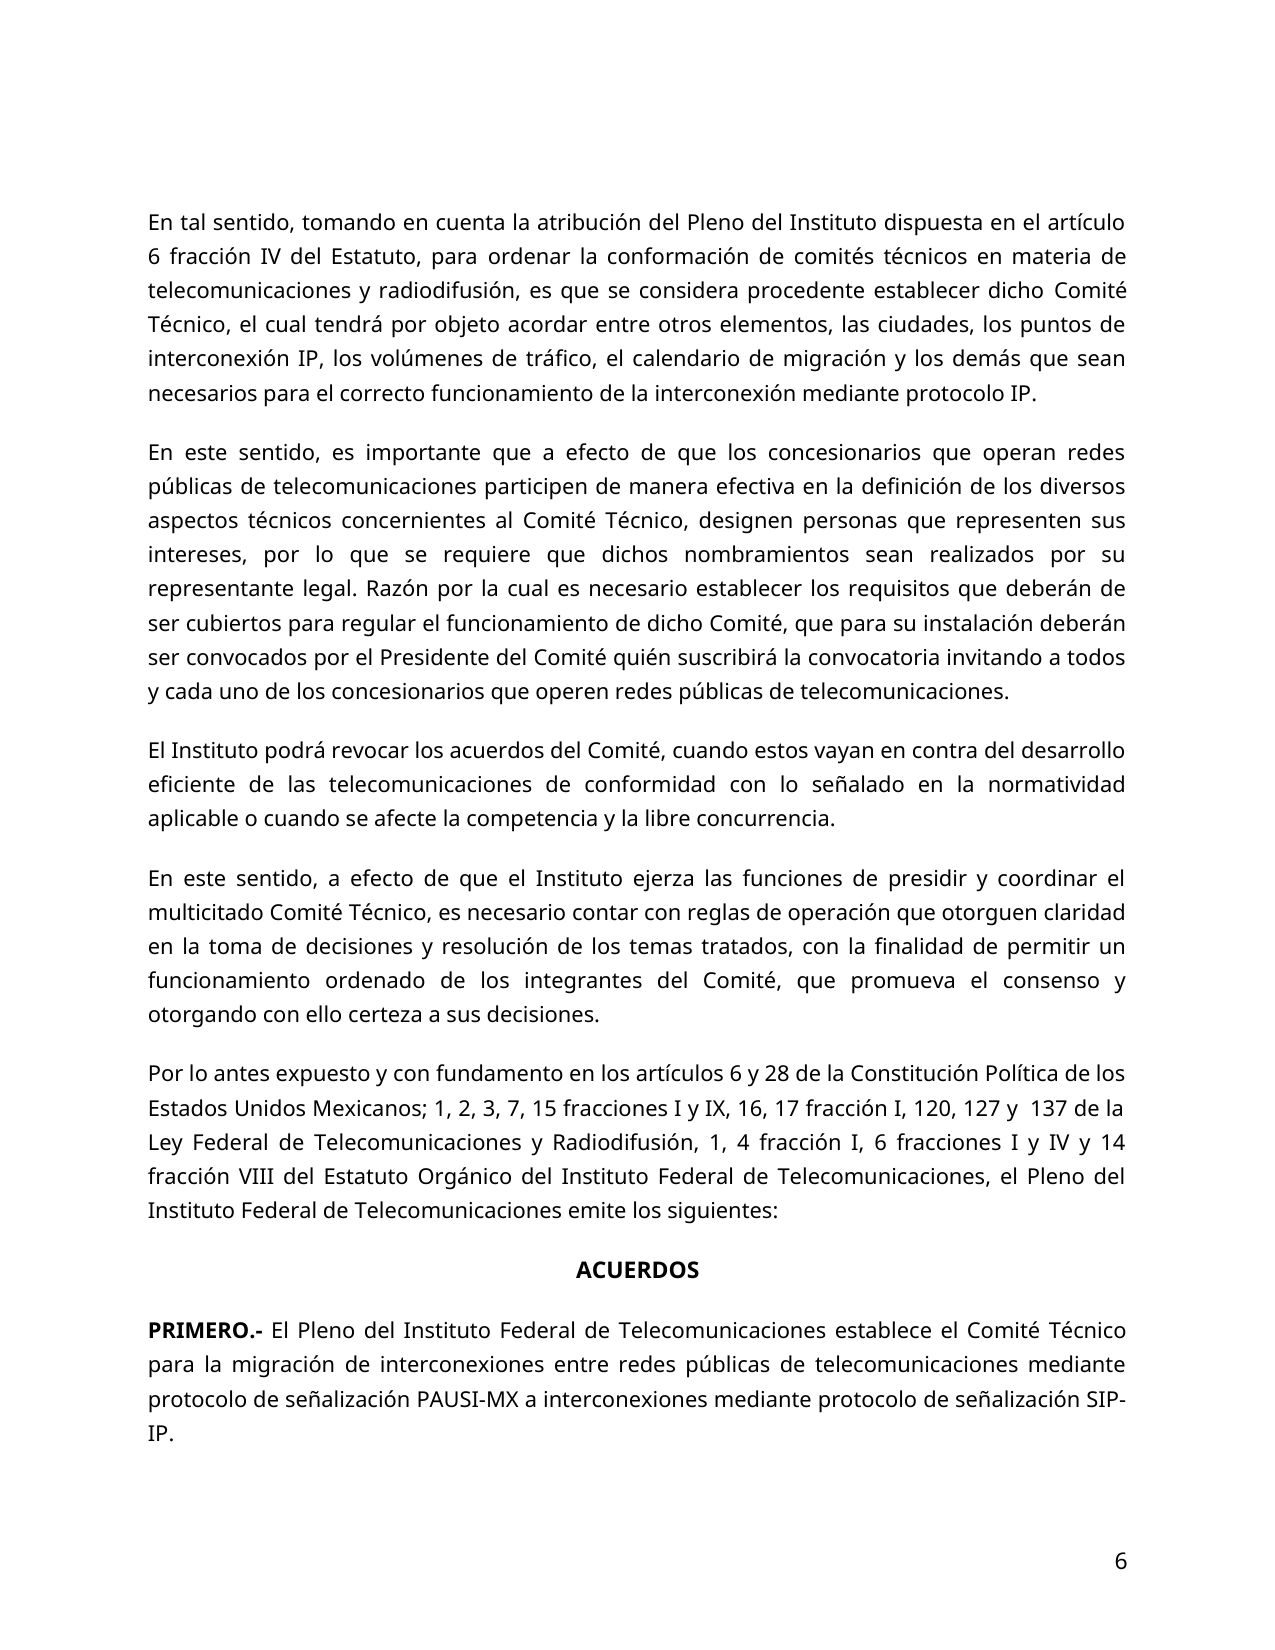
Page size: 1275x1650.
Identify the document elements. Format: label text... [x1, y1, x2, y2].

text El Instituto podrá revocar los acuerdos del Comité, cuando estos vayan en contra del desarrollo eficiente de las telecomunicaciones de conformidad con lo señalado en la normatividad aplicable o cuando se afecte la competencia y la libre concurrencia. [148, 735, 1127, 833]
text En este sentido, es importante que a efecto de que los concesionarios que operan redes públicas de telecomunicaciones participen de manera efectiva en la definición de los diversos aspectos técnicos concernientes al Comité Técnico, designen personas que representen sus intereses, por lo que se requiere que dichos nombramientos sean realizados por su representante legal. Razón por la cual es necesario establecer los requisitos que deberán de ser cubiertos para regular el funcionamiento de dicho Comité, que para su instalación deberán ser convocados por el Presidente del Comité quién suscribirá la convocatoria invitando a todos y cada uno de los concesionarios que operen redes públicas de telecomunicaciones. [148, 437, 1127, 706]
text En este sentido, a efecto de que el Instituto ejerza las funciones de presidir y coordinar el multicitado Comité Técnico, es necesario contar con reglas de operación que otorguen claridad en la toma de decisiones y resolución de los temas tratados, con la finalidad de permitir un funcionamiento ordenado de los integrantes del Comité, que promueva el consenso y otorgando con ello certeza a sus decisiones. [148, 863, 1127, 1029]
text Por lo antes expuesto y con fundamento en los artículos 6 y 28 de la Constitución Política de los Estados Unidos Mexicanos; 1, 2, 3, 7, 15 fracciones I y IX, 16, 17 fracción I, 120, 127 y 137 de la Ley Federal de Telecomunicaciones y Radiodifusión, 1, 4 fracción I, 6 fracciones I y IV y 14 fracción VIII del Estatuto Orgánico del Instituto Federal de Telecomunicaciones, el Pleno del Instituto Federal de Telecomunicaciones emite los siguientes: [148, 1058, 1127, 1225]
subtitle ACUERDOS [148, 1254, 1127, 1286]
text PRIMERO.- El Pleno del Instituto Federal de Telecomunicaciones establece el Comité Técnico para la migración de interconexiones entre redes públicas de telecomunicaciones mediante protocolo de señalización PAUSI-MX a interconexiones mediante protocolo de señalización SIP-IP. [148, 1315, 1127, 1447]
text En tal sentido, tomando en cuenta la atribución del Pleno del Instituto dispuesta en el artículo 6 fracción IV del Estatuto, para ordenar la conformación de comités técnicos en materia de telecomunicaciones y radiodifusión, es que se considera procedente establecer dicho Comité Técnico, el cual tendrá por objeto acordar entre otros elementos, las ciudades, los puntos de interconexión IP, los volúmenes de tráfico, el calendario de migración y los demás que sean necesarios para el correcto funcionamiento de la interconexión mediante protocolo IP. [148, 207, 1127, 407]
